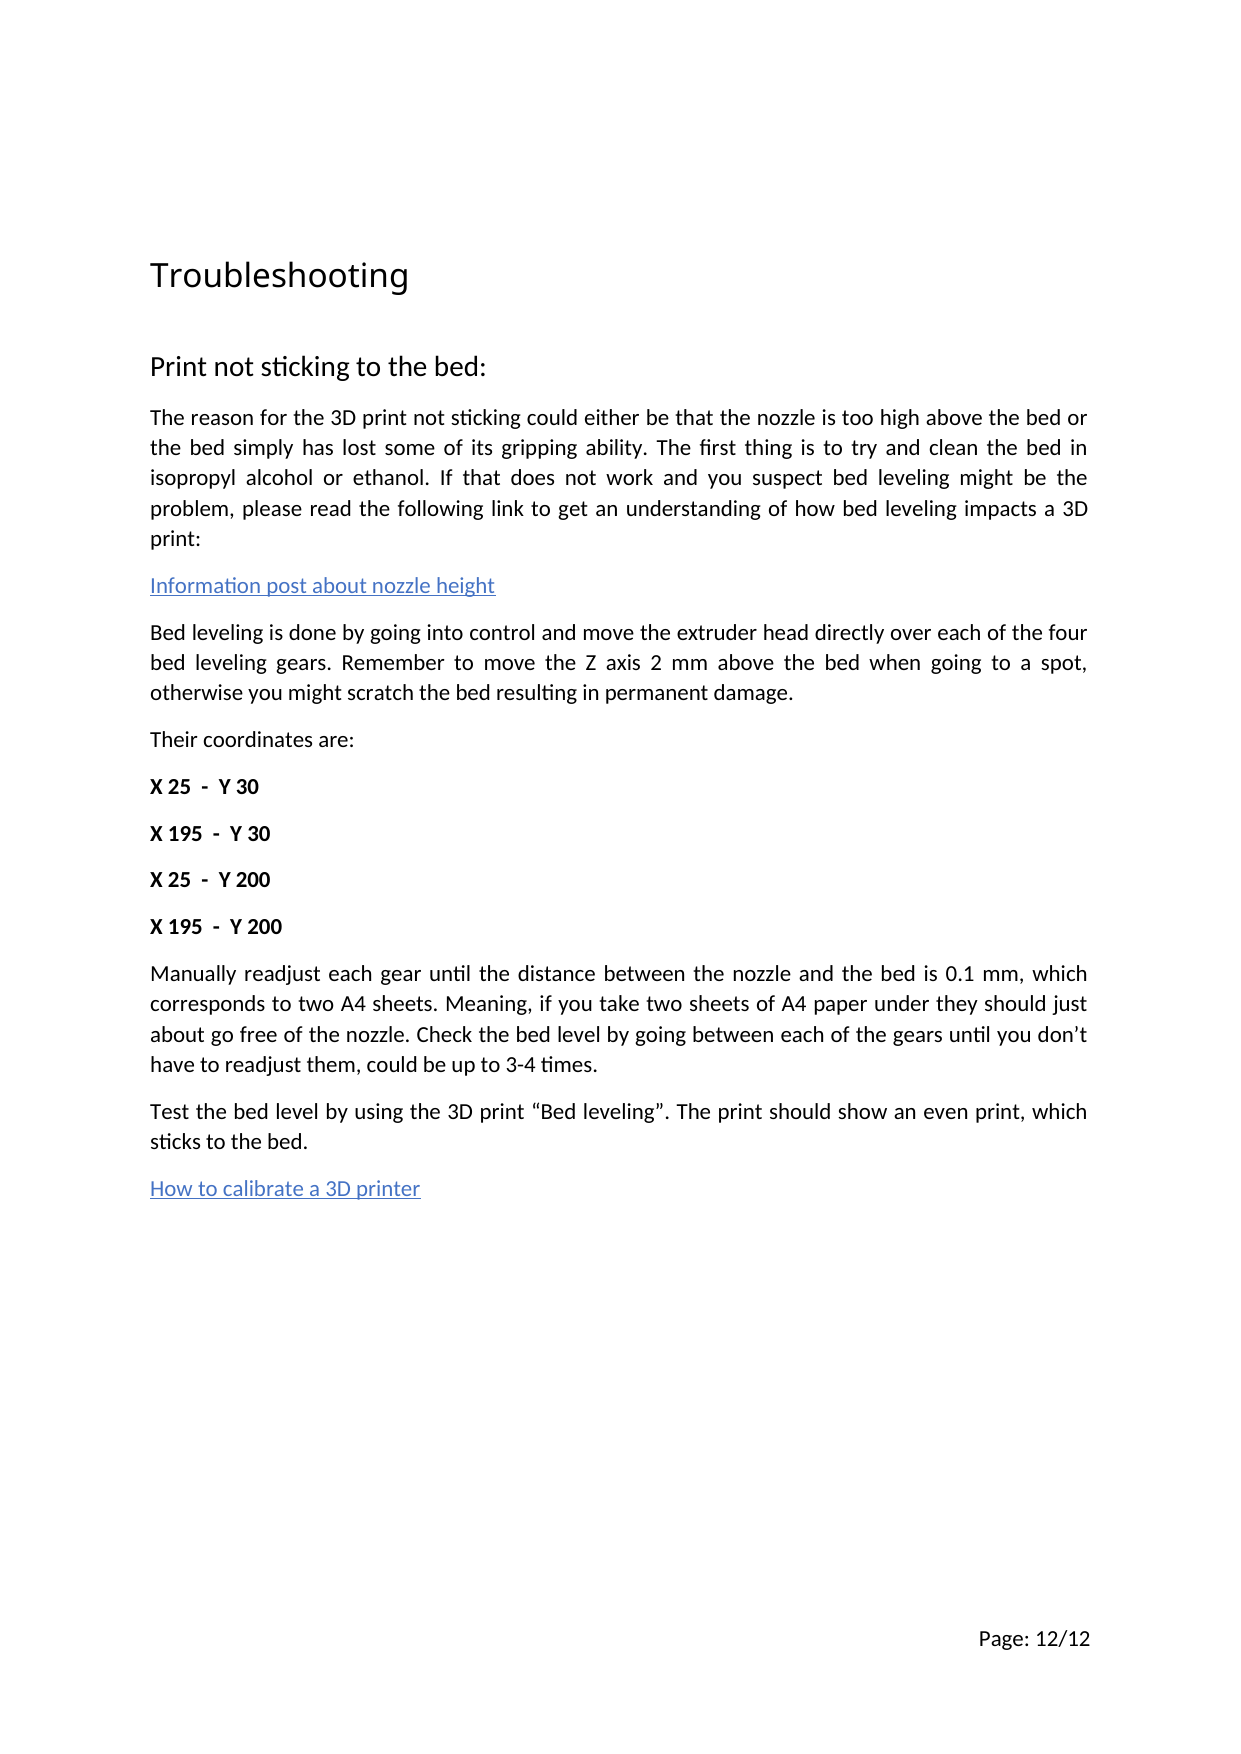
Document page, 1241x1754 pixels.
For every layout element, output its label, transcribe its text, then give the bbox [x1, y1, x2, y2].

text X 195 - Y 200 [150, 912, 1090, 940]
text X 195 - Y 30 [150, 819, 1090, 847]
text How to calibrate a 3D printer [150, 1174, 1090, 1202]
text Manually readjust each gear until the distance between the nozzle and the bed is 0.1 mm, which corresponds to two A4 sheets. Meaning, if you take two sheets of A4 paper under they should just about go free of the nozzle. Check the bed level by going between each of the gears until you don’t have to readjust them, could be up to 3-4 times. [150, 959, 1090, 1078]
text Their coordinates are: [150, 725, 1090, 753]
text Bed leveling is done by going into control and move the extruder head directly over each of the four bed leveling gears. Remember to move the Z axis 2 mm above the bed when going to a spot, otherwise you might scratch the bed resulting in permanent damage. [150, 618, 1090, 706]
text X 25 - Y 30 [150, 772, 1090, 800]
text The reason for the 3D print not sticking could either be that the nozzle is too high above the bed or the bed simply has lost some of its gripping ability. The first thing is to try and clean the bed in isopropyl alcohol or ethanol. If that does not work and you suspect bed leveling might be the problem, please read the following link to get an understanding of how bed leveling impacts a 3D print: [150, 403, 1090, 552]
subtitle Troubleshooting [150, 252, 1090, 297]
text X 25 - Y 200 [150, 866, 1090, 893]
text Test the bed level by using the 3D print “Bed leveling”. The print should show an even print, which sticks to the bed. [150, 1097, 1090, 1155]
text Print not sticking to the bed: [150, 348, 1090, 383]
text Information post about nozzle height [150, 571, 1090, 599]
